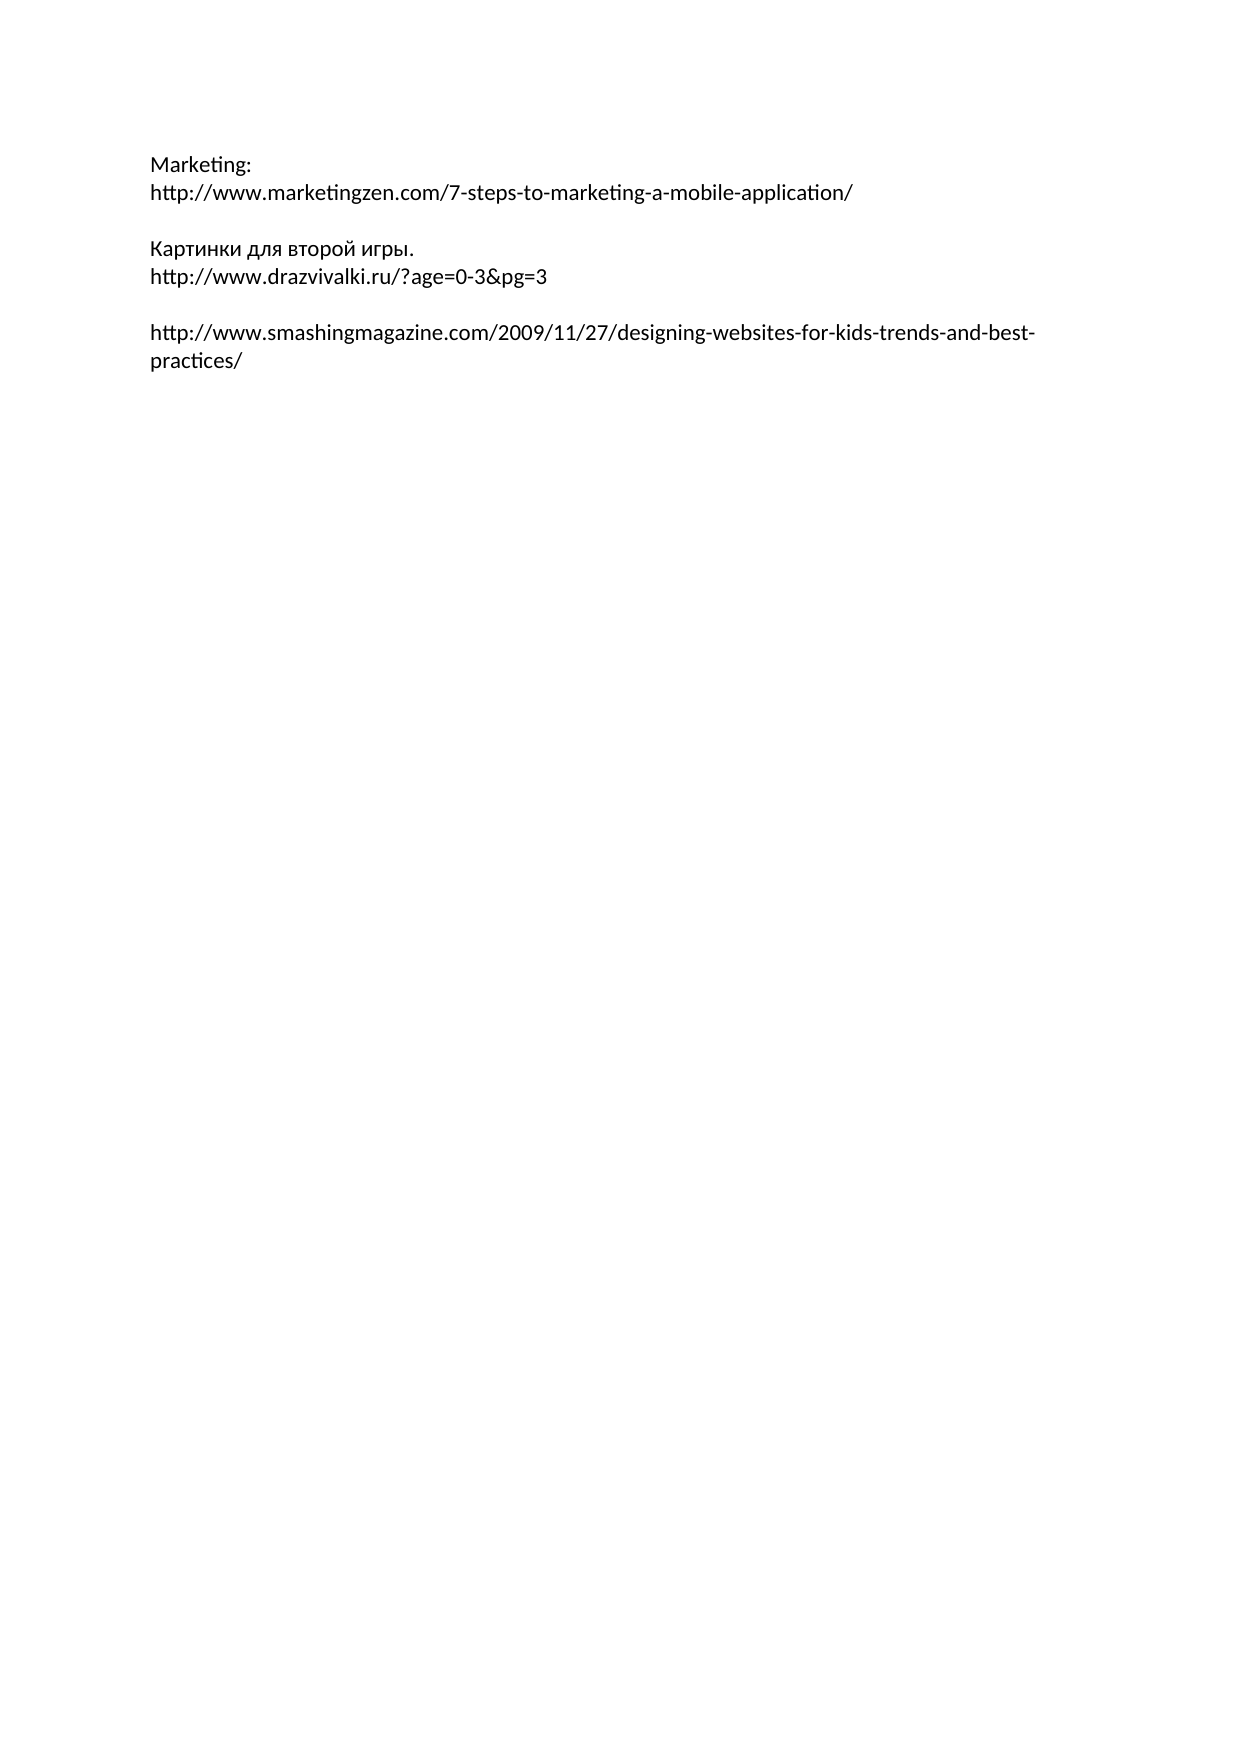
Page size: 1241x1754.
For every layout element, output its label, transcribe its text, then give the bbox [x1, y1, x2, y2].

text http://www.drazvivalki.ru/?age=0-3&pg=3 [150, 262, 1090, 290]
text http://www.marketingzen.com/7-steps-to-marketing-a-mobile-application/ [150, 178, 1090, 206]
text http://www.smashingmagazine.com/2009/11/27/designing-websites-for-kids-trends-and-best-practices/ [150, 318, 1090, 374]
text Картинки для второй игры. [150, 234, 1090, 262]
text Marketing: [150, 150, 1090, 178]
